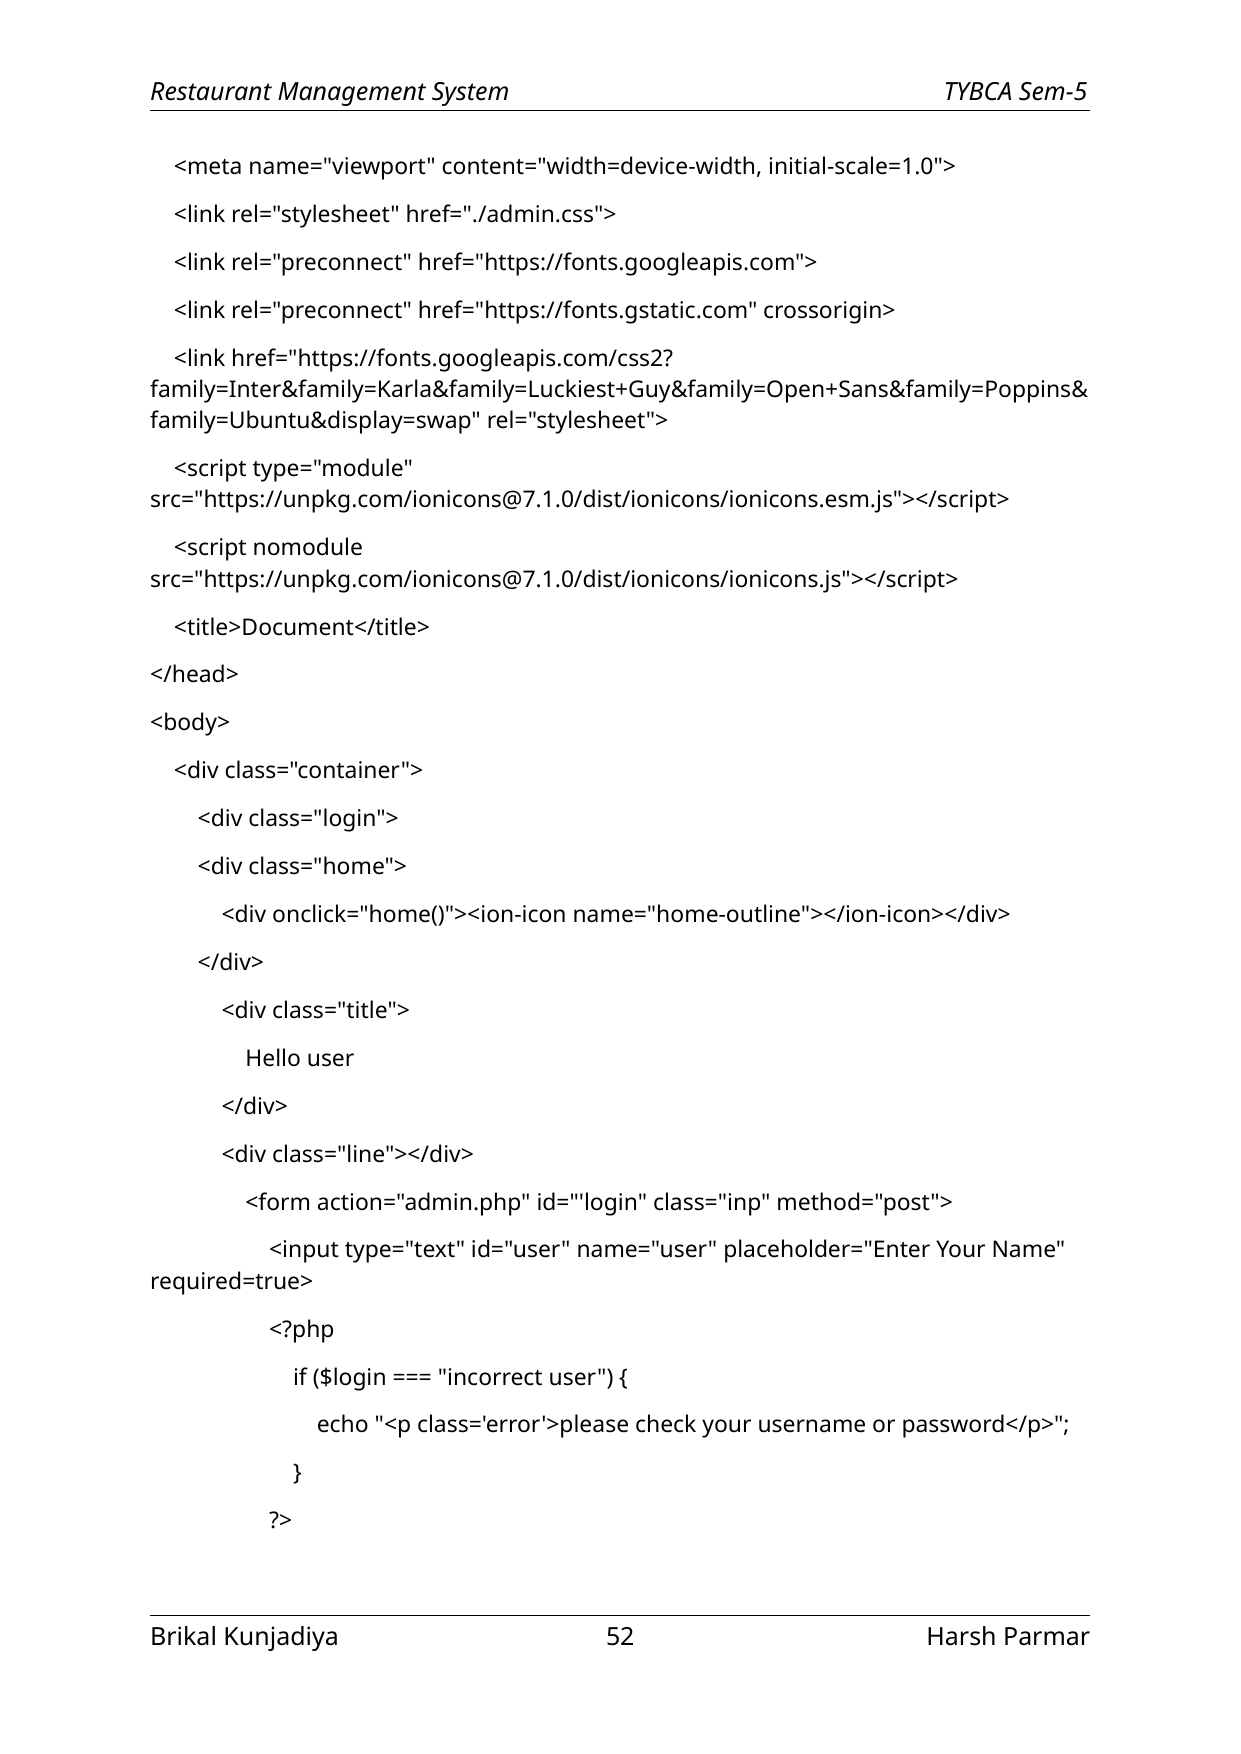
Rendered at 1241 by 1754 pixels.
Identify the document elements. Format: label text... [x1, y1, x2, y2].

text </div> [150, 946, 1090, 977]
text echo "<p class='error'>please check your username or password</p>"; [150, 1408, 1090, 1439]
text <input type="text" id="user" name="user" placeholder="Enter Your Name" required=true> [150, 1233, 1090, 1296]
text <link href="https://fonts.googleapis.com/css2?family=Inter&family=Karla&family=Luckiest+Guy&family=Open+Sans&family=Poppins&family=Ubuntu&display=swap" rel="stylesheet"> [150, 342, 1090, 435]
text <div onclick="home()"><ion-icon name="home-outline"></ion-icon></div> [150, 898, 1090, 929]
text <script type="module" src="https://unpkg.com/ionicons@7.1.0/dist/ionicons/ionicons.esm.js"></script> [150, 452, 1090, 514]
text ?> [150, 1504, 1090, 1535]
text <title>Document</title> [150, 610, 1090, 642]
text </head> [150, 658, 1090, 689]
text if ($login === "incorrect user") { [150, 1360, 1090, 1392]
text <meta name="viewport" content="width=device-width, initial-scale=1.0"> [150, 150, 1090, 181]
text </div> [150, 1089, 1090, 1121]
text } [150, 1456, 1090, 1487]
text <?php [150, 1312, 1090, 1344]
text <div class="title"> [150, 994, 1090, 1025]
text <div class="login"> [150, 802, 1090, 833]
text <div class="container"> [150, 754, 1090, 785]
text Hello user [150, 1042, 1090, 1073]
text <script nomodule src="https://unpkg.com/ionicons@7.1.0/dist/ionicons/ionicons.js"></script> [150, 531, 1090, 594]
text <body> [150, 706, 1090, 737]
text <link rel="preconnect" href="https://fonts.gstatic.com" crossorigin> [150, 294, 1090, 325]
text <div class="home"> [150, 850, 1090, 881]
text <form action="admin.php" id="'login" class="inp" method="post"> [150, 1185, 1090, 1217]
text <div class="line"></div> [150, 1137, 1090, 1169]
text <link rel="preconnect" href="https://fonts.googleapis.com"> [150, 246, 1090, 277]
text <link rel="stylesheet" href="./admin.css"> [150, 198, 1090, 229]
